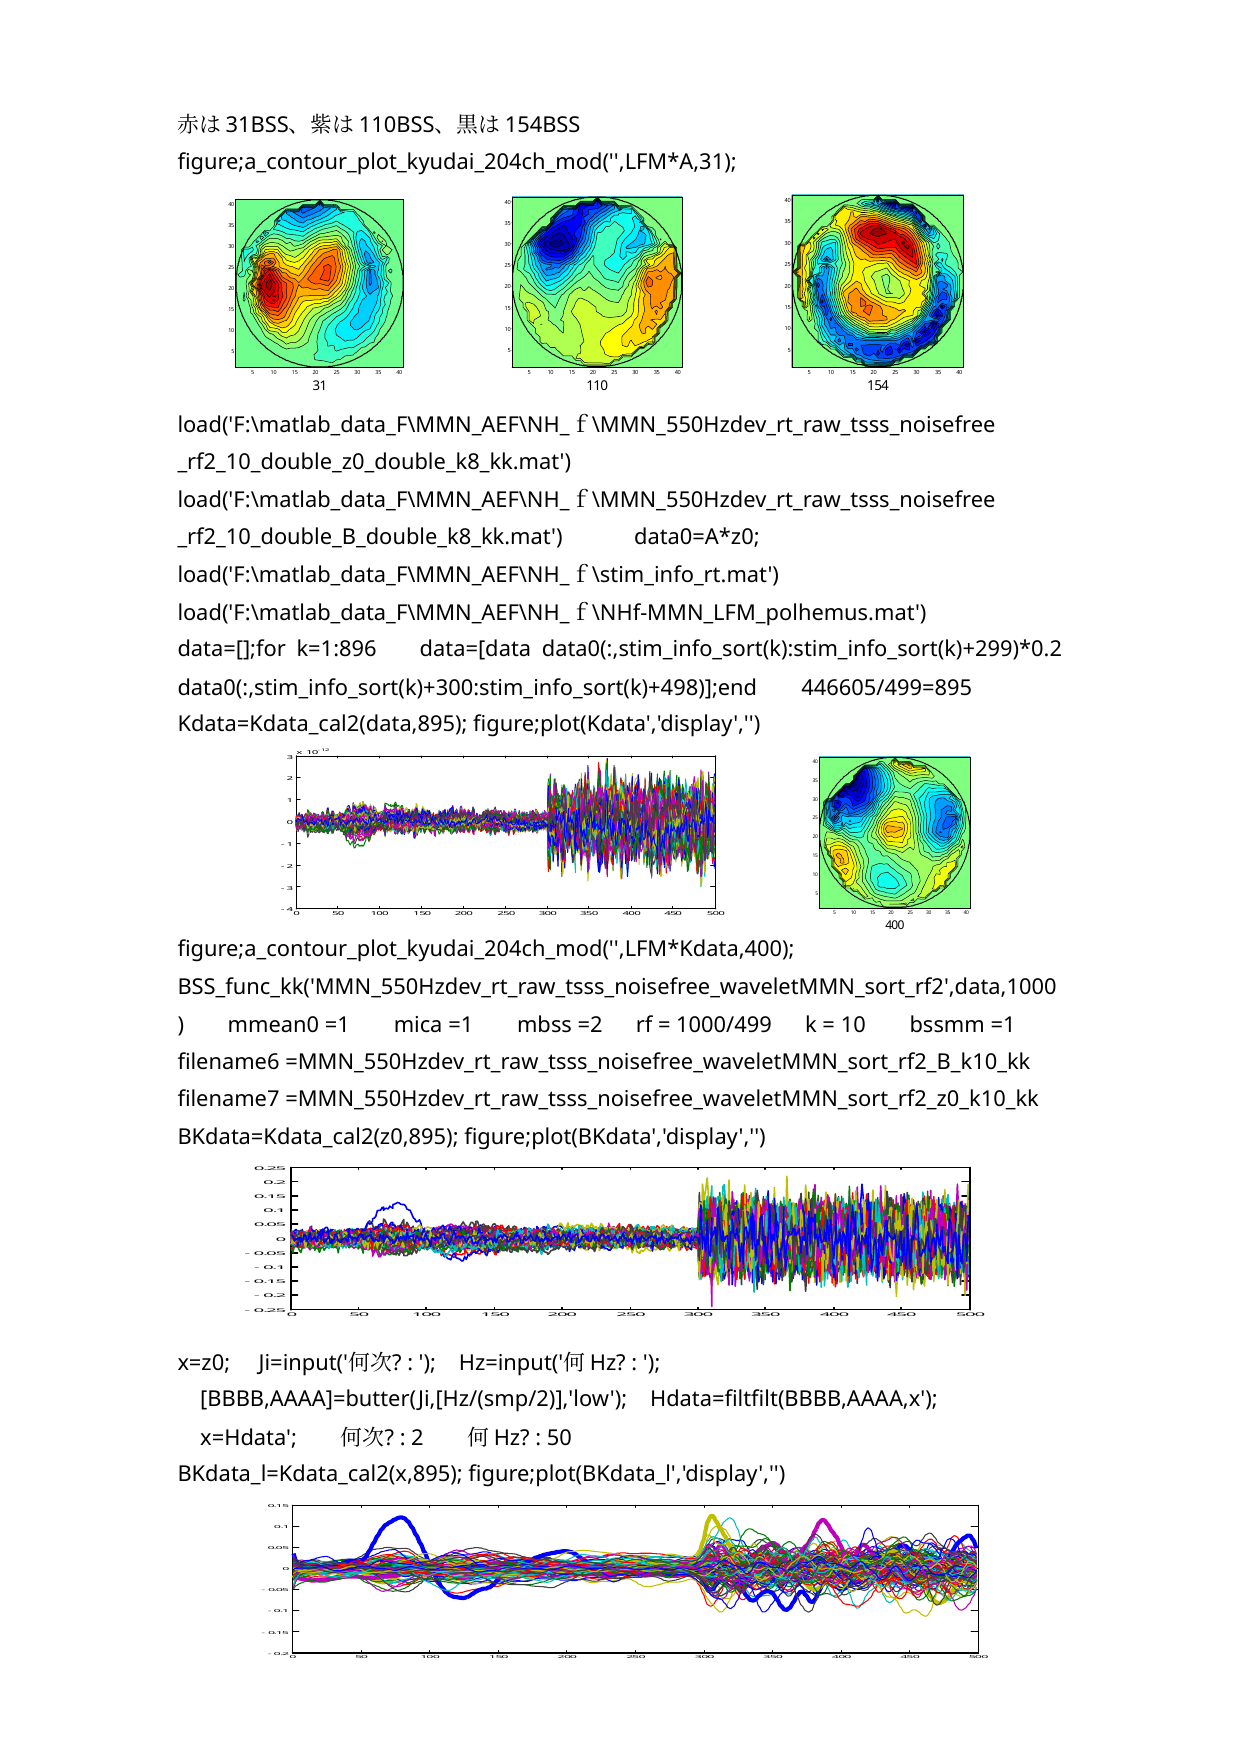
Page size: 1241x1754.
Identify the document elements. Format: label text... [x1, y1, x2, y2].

text load('F:\matlab_data_F\MMN_AEF\NH_ｆ\MMN_550Hzdev_rt_raw_tsss_noisefree [177, 479, 1063, 517]
text x=Hdata'; 何次? : 2 何Hz? : 50 [177, 1417, 1063, 1454]
text [BBBB,AAAA]=butter(Ji,[Hz/(smp/2)],'low'); Hdata=filtfilt(BBBB,AAAA,x'); [177, 1379, 1063, 1417]
text load('F:\matlab_data_F\MMN_AEF\NH_ｆ\MMN_550Hzdev_rt_raw_tsss_noisefree [177, 404, 1063, 442]
text load('F:\matlab_data_F\MMN_AEF\NH_ｆ\stim_info_rt.mat') [177, 554, 1063, 592]
text _rf2_10_double_z0_double_k8_kk.mat') [177, 442, 1063, 479]
text BKdata=Kdata_cal2(z0,895); figure;plot(BKdata','display','') [177, 1117, 1063, 1154]
text _rf2_10_double_B_double_k8_kk.mat') data0=A*z0; [177, 517, 1063, 554]
text 赤は31BSS、紫は110BSS、黒は154BSS [177, 104, 1063, 142]
text filename7 =MMN_550Hzdev_rt_raw_tsss_noisefree_waveletMMN_sort_rf2_z0_k10_kk [177, 1079, 1063, 1117]
text data=[];for k=1:896 data=[data data0(:,stim_info_sort(k):stim_info_sort(k)+299)*0.2 data0(:,stim_info_sort(k)+300:stim_info_sort(k)+498)];end 446605/499=895 [177, 629, 1063, 704]
text Kdata=Kdata_cal2(data,895); figure;plot(Kdata','display','') [177, 704, 1063, 742]
text figure;a_contour_plot_kyudai_204ch_mod('',LFM*A,31); [177, 142, 1063, 179]
text figure;a_contour_plot_kyudai_204ch_mod('',LFM*Kdata,400); [177, 929, 1063, 967]
text BKdata_l=Kdata_cal2(x,895); figure;plot(BKdata_l','display','') [177, 1454, 1063, 1492]
text BSS_func_kk('MMN_550Hzdev_rt_raw_tsss_noisefree_waveletMMN_sort_rf2',data,1000) mmean0 =1 mica =1 mbss =2 rf = 1000/499 k = 10 bssmm =1 [177, 967, 1063, 1042]
text load('F:\matlab_data_F\MMN_AEF\NH_ｆ\NHf-MMN_LFM_polhemus.mat') [177, 592, 1063, 629]
text filename6 =MMN_550Hzdev_rt_raw_tsss_noisefree_waveletMMN_sort_rf2_B_k10_kk [177, 1042, 1063, 1079]
text x=z0; Ji=input('何次? : '); Hz=input('何Hz? : '); [177, 1342, 1063, 1379]
